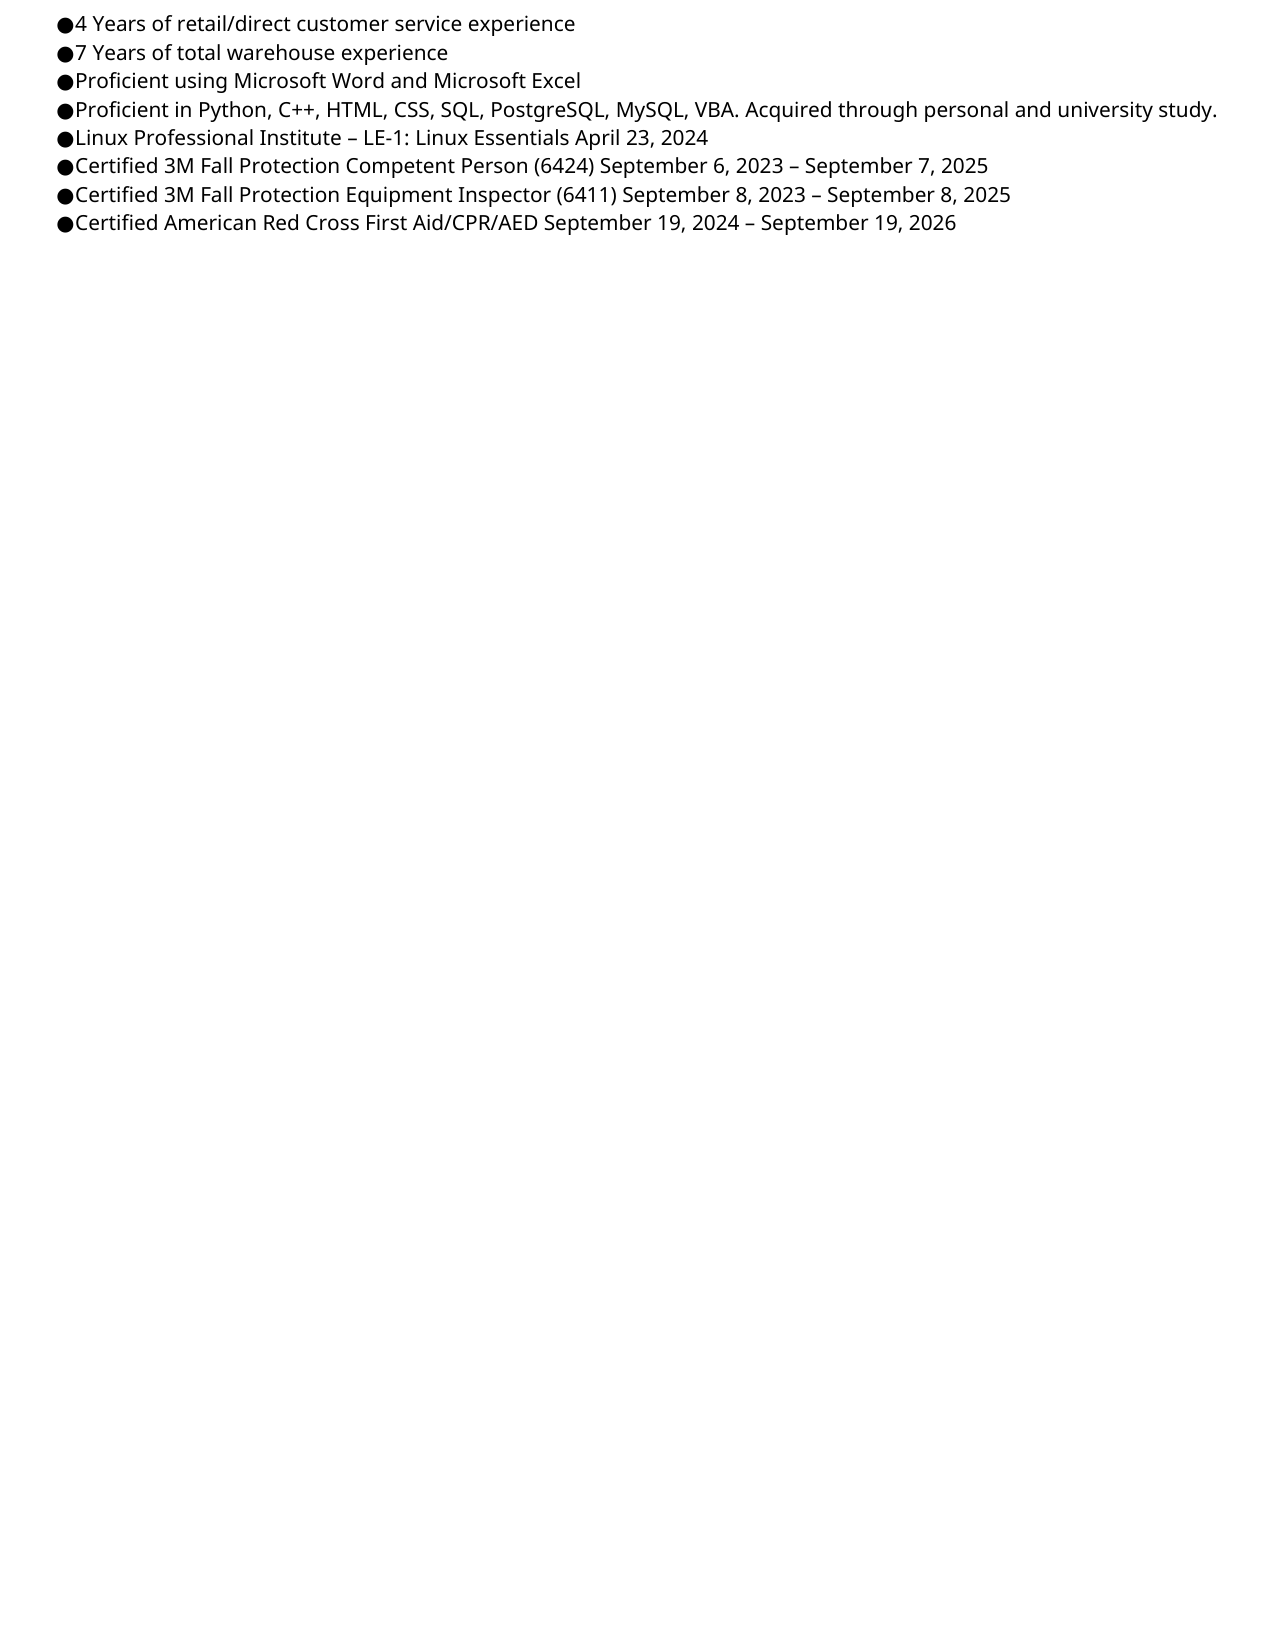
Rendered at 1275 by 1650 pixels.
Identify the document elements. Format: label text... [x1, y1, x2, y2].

list 7 Years of total warehouse experience [56, 38, 1261, 66]
list Certified American Red Cross First Aid/CPR/AED September 19, 2024 – September 19, 2026 [56, 208, 1261, 237]
list 4 Years of retail/direct customer service experience [56, 9, 1261, 38]
list Proficient using Microsoft Word and Microsoft Excel [56, 66, 1261, 95]
list Linux Professional Institute – LE-1: Linux Essentials April 23, 2024 [56, 123, 1261, 152]
list Proficient in Python, C++, HTML, CSS, SQL, PostgreSQL, MySQL, VBA. Acquired through personal and university study. [56, 95, 1261, 123]
list Certified 3M Fall Protection Competent Person (6424) September 6, 2023 – September 7, 2025 [56, 152, 1261, 180]
list Certified 3M Fall Protection Equipment Inspector (6411) September 8, 2023 – September 8, 2025 [56, 180, 1261, 208]
